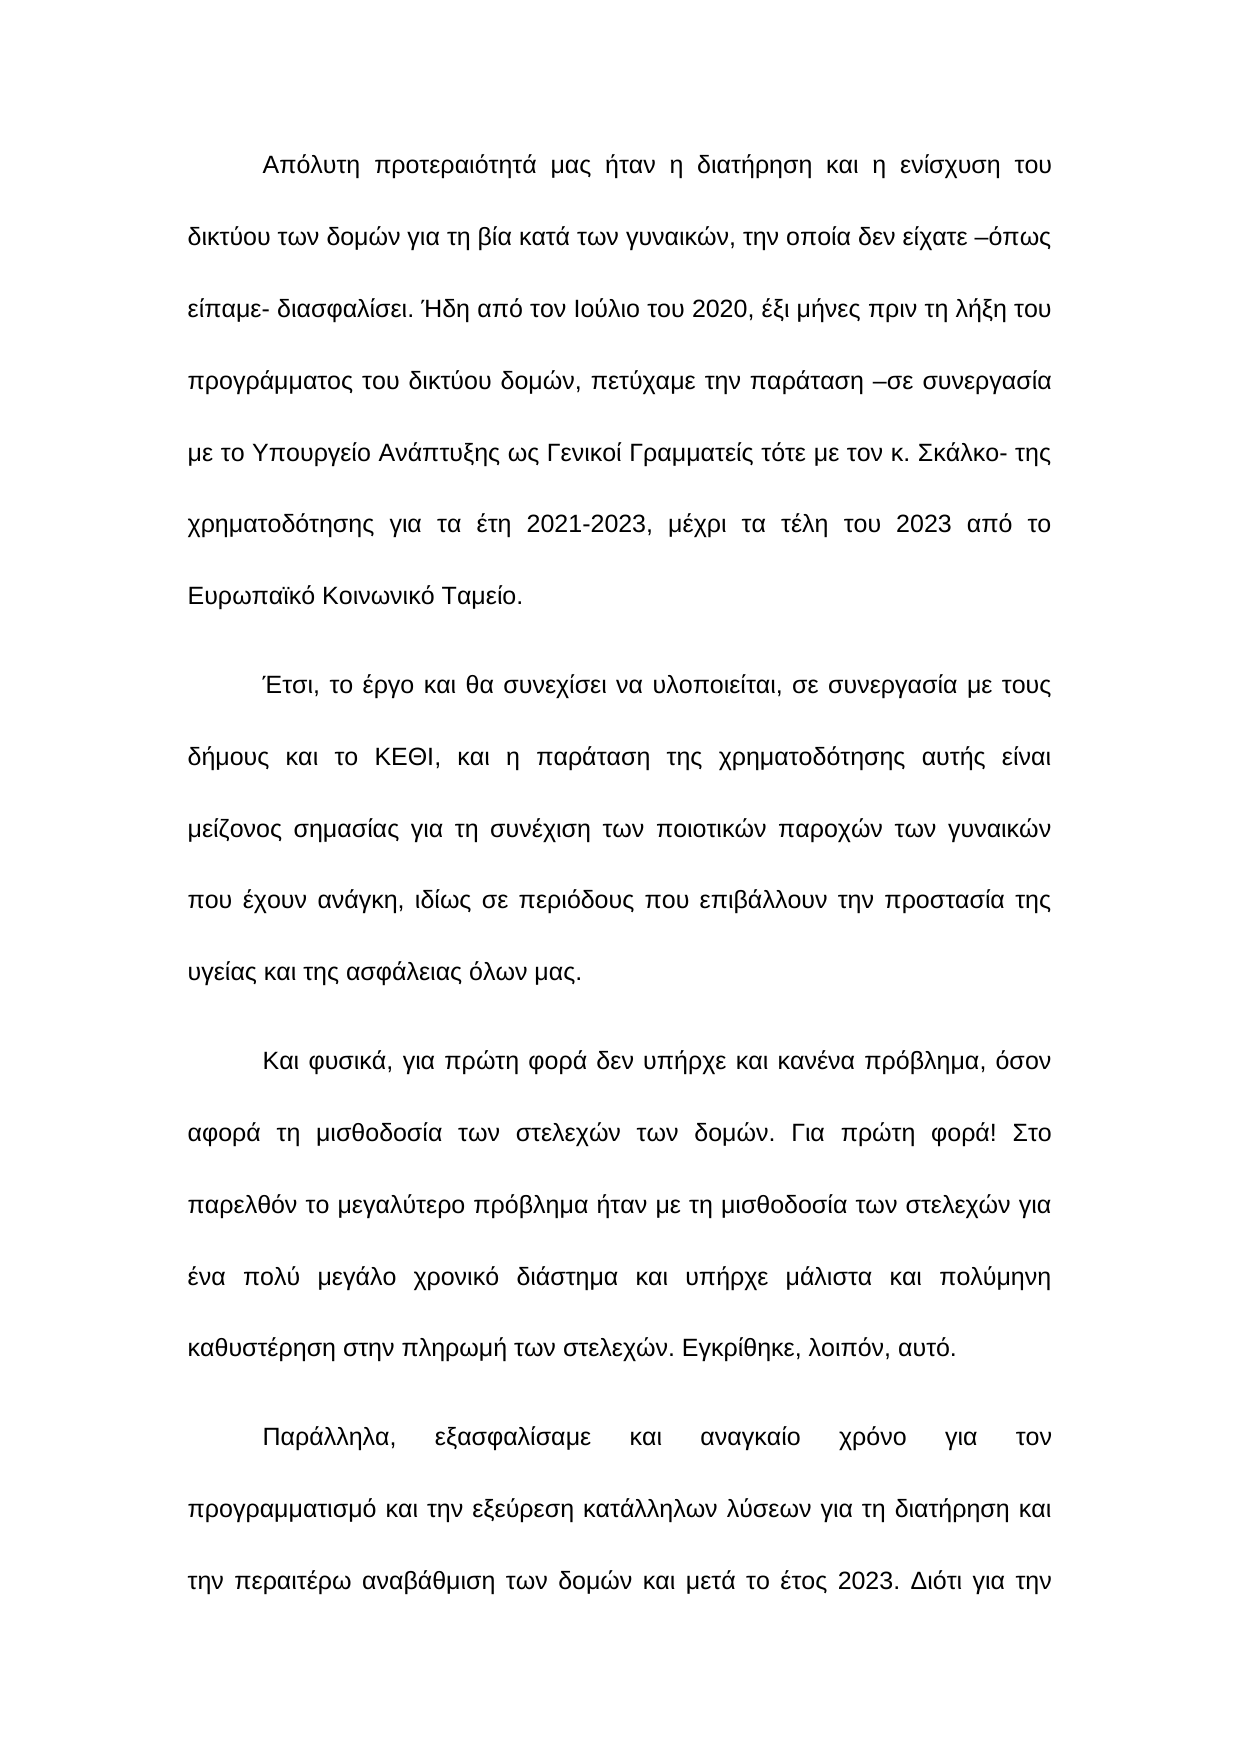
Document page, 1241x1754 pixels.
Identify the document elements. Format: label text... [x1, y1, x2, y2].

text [187, 1422, 1053, 1594]
text Απόλυτη προτεραιότητά μας ήταν η διατήρηση και η ενίσχυση του δικτύου των δομών για τη βία κατά των γυναικών, την οποία δεν είχατε –όπως είπαμε- διασφαλίσει. Ήδη από τον Ιούλιο του 2020, έξι μήνες πριν τη λήξη του προγράμματος του δικτύου δομών, πετύχαμε την παράταση –σε συνεργασία με το Υπουργείο Ανάπτυξης ως Γενικοί Γραμματείς τότε με τον κ. Σκάλκο- της χρηματοδότησης για τα έτη 2021-2023, μέχρι τα τέλη του 2023 από το Ευρωπαϊκό Κοινωνικό Ταμείο. [187, 150, 1053, 610]
text Έτσι, το έργο και θα συνεχίσει να υλοποιείται, σε συνεργασία με τους δήμους και το ΚΕΘΙ, και η παράταση της χρηματοδότησης αυτής είναι μείζονος σημασίας για τη συνέχιση των ποιοτικών παροχών των γυναικών που έχουν ανάγκη, ιδίως σε περιόδους που επιβάλλουν την προστασία της υγείας και της ασφάλειας όλων μας. [187, 670, 1053, 986]
text Και φυσικά, για πρώτη φορά δεν υπήρχε και κανένα πρόβλημα, όσον αφορά τη μισθοδοσία των στελεχών των δομών. Για πρώτη φορά! Στο παρελθόν το μεγαλύτερο πρόβλημα ήταν με τη μισθοδοσία των στελεχών για ένα πολύ μεγάλο χρονικό διάστημα και υπήρχε μάλιστα και πολύμηνη καθυστέρηση στην πληρωμή των στελεχών. Εγκρίθηκε, λοιπόν, αυτό. [187, 1046, 1053, 1362]
